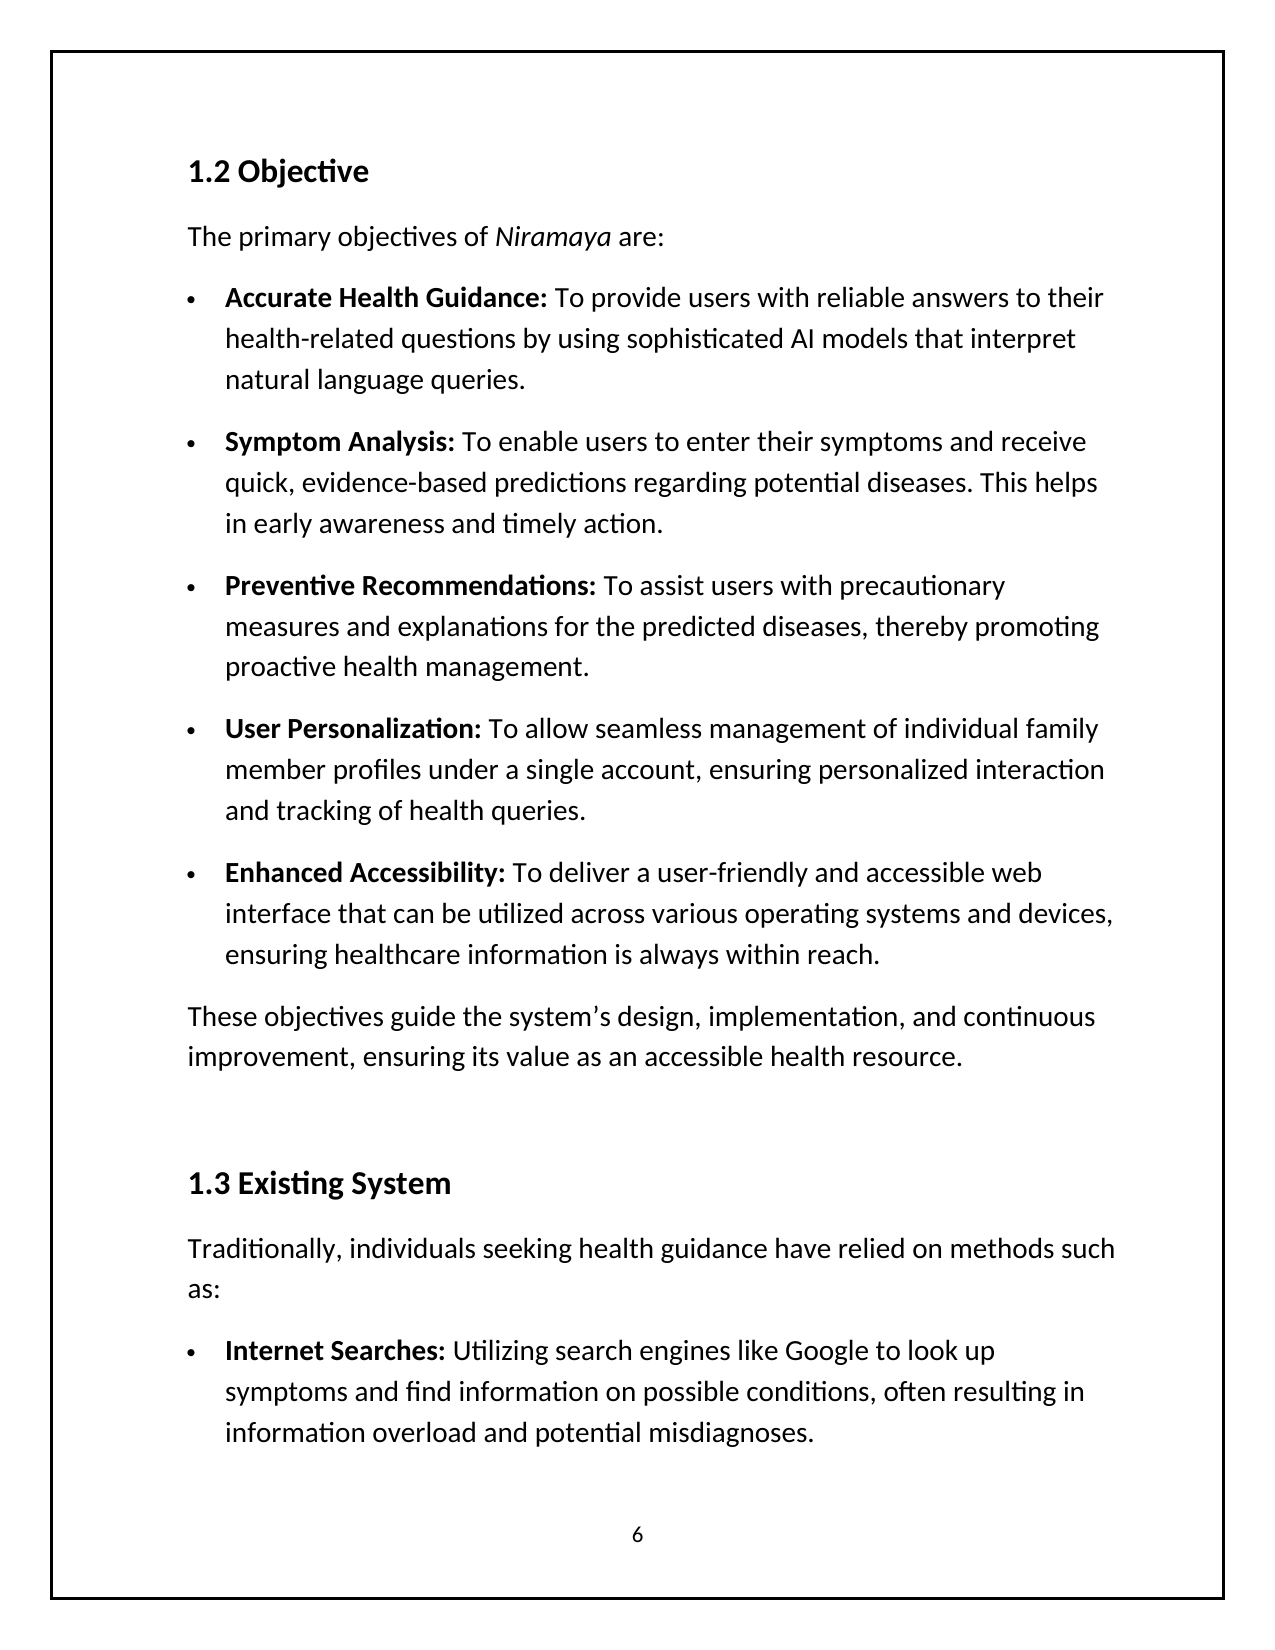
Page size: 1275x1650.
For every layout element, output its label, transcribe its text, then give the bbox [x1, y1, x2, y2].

list Enhanced Accessibility: To deliver a user-friendly and accessible web interface that can be utilized across various operating systems and devices, ensuring healthcare information is always within reach. [187, 854, 1125, 971]
text Traditionally, individuals seeking health guidance have relied on methods such as: [187, 1230, 1125, 1306]
list Accurate Health Guidance: To provide users with reliable answers to their health-related questions by using sophisticated AI models that interpret natural language queries. [187, 279, 1125, 397]
list Internet Searches: Utilizing search engines like Google to look up symptoms and find information on possible conditions, often resulting in information overload and potential misdiagnoses. [187, 1332, 1125, 1450]
list Symptom Analysis: To enable users to enter their symptoms and receive quick, evidence-based predictions regarding potential diseases. This helps in early awareness and timely action. [187, 423, 1125, 541]
text The primary objectives of Niramaya are: [187, 218, 1125, 253]
list User Personalization: To allow seamless management of individual family member profiles under a single account, ensuring personalized interaction and tracking of health queries. [187, 710, 1125, 828]
text 1.2 Objective [187, 150, 1125, 191]
list Preventive Recommendations: To assist users with precautionary measures and explanations for the predicted diseases, thereby promoting proactive health management. [187, 567, 1125, 684]
text 1.3 Existing System [187, 1162, 1125, 1203]
text These objectives guide the system’s design, implementation, and continuous improvement, ensuring its value as an accessible health resource. [187, 998, 1125, 1074]
